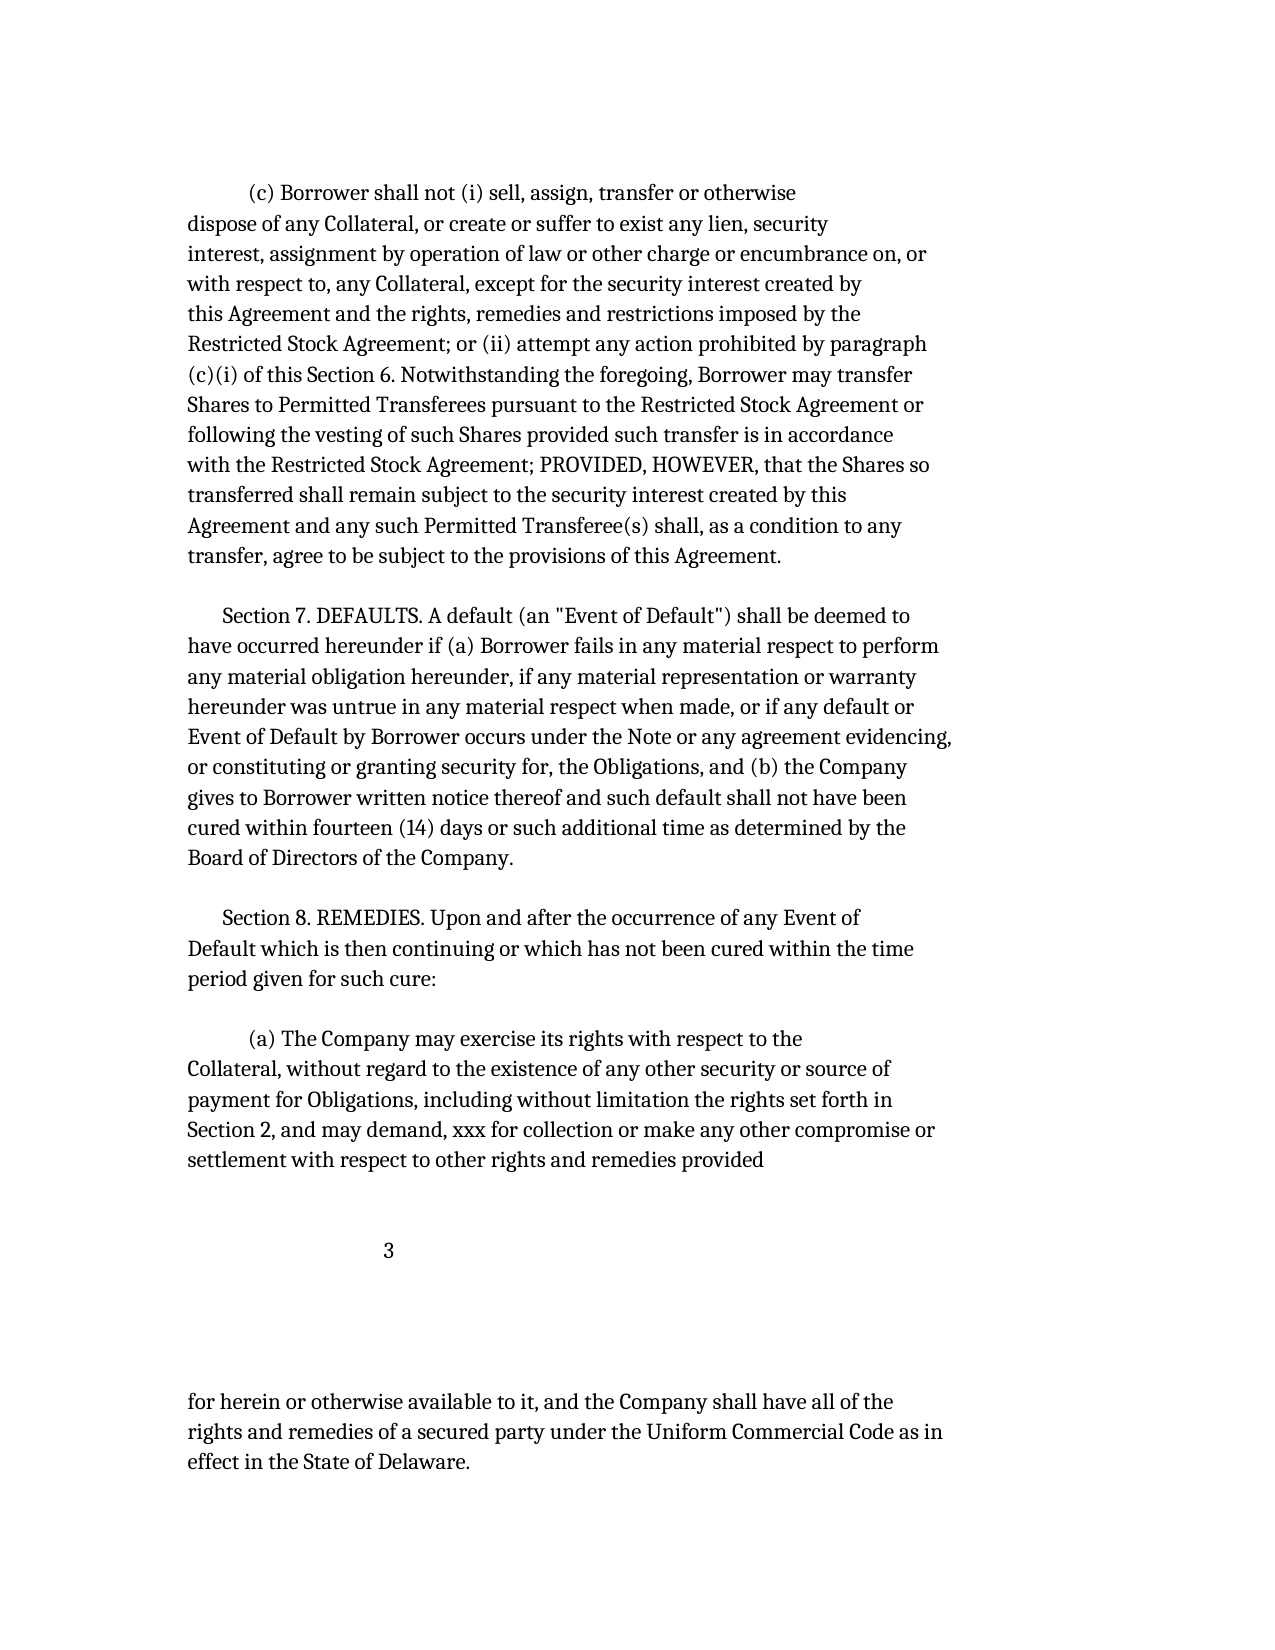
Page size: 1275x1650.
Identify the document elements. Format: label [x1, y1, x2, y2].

text [187, 150, 1087, 1475]
